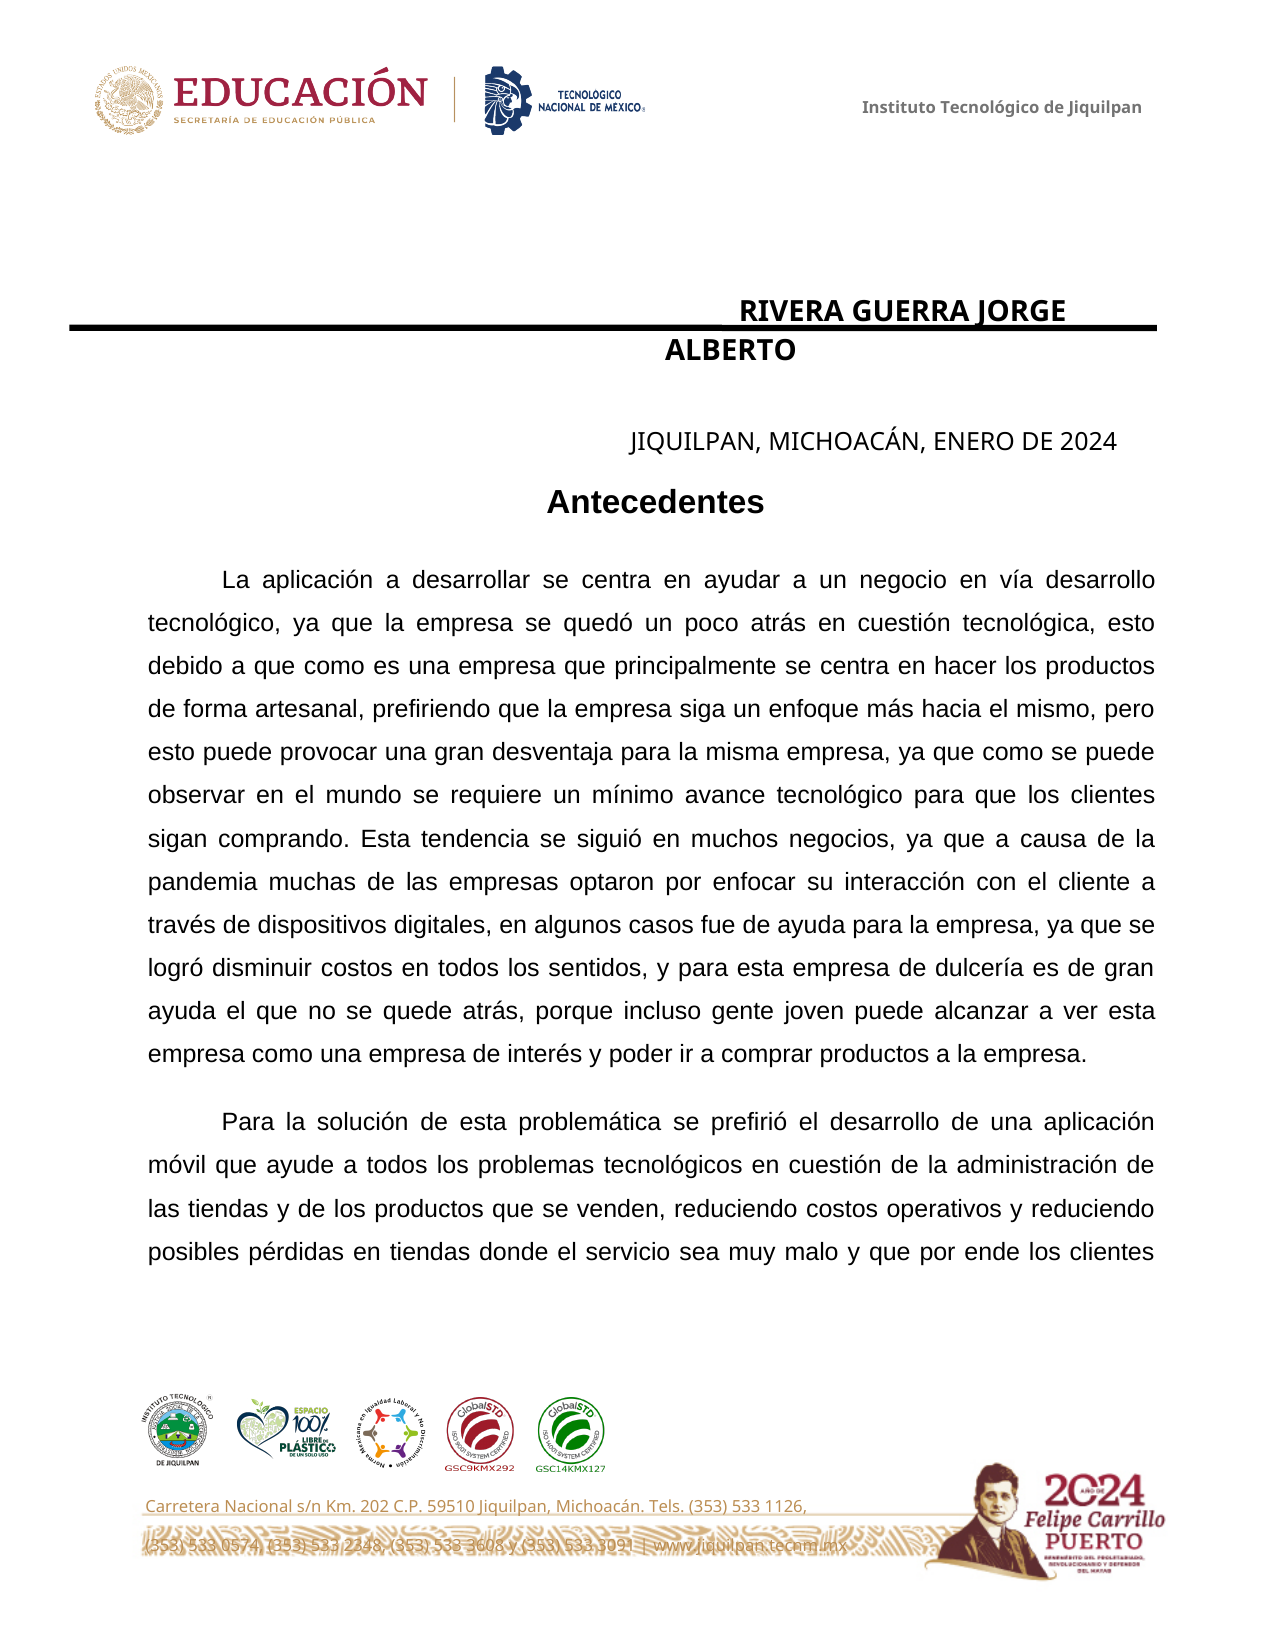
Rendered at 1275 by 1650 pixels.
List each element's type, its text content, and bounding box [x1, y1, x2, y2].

picture [95, 66, 646, 135]
text RIVERA GUERRA JORGE ALBERTO [665, 290, 1157, 324]
picture [24, 1392, 1275, 1643]
text JIQUILPAN, MICHOACÁN, ENERO DE 2024 [517, 423, 1157, 457]
text RIVERA GUERRA JORGE ALBERTO [665, 331, 1157, 369]
text Antecedentes [148, 482, 1157, 521]
text La aplicación a desarrollar se centra en ayudar a un negocio en vía desarrollo tecnológico, ya que la empresa se quedó un poco atrás en cuestión tecnológica, esto debido a que como es una empresa que principalmente se centra en hacer los productos de forma artesanal, prefiriendo que la empresa siga un enfoque más hacia el mismo, pero esto puede provocar una gran desventaja para la misma empresa, ya que como se puede observar en el mundo se requiere un mínimo avance tecnológico para que los clientes sigan comprando. Esta tendencia se siguió en muchos negocios, ya que a causa de la pandemia muchas de las empresas optaron por enfocar su interacción con el cliente a través de dispositivos digitales, en algunos casos fue de ayuda para la empresa, ya que se logró disminuir costos en todos los sentidos, y para esta empresa de dulcería es de gran ayuda el que no se quede atrás, porque incluso gente joven puede alcanzar a ver esta empresa como una empresa de interés y poder ir a comprar productos a la empresa. [148, 565, 1157, 1068]
